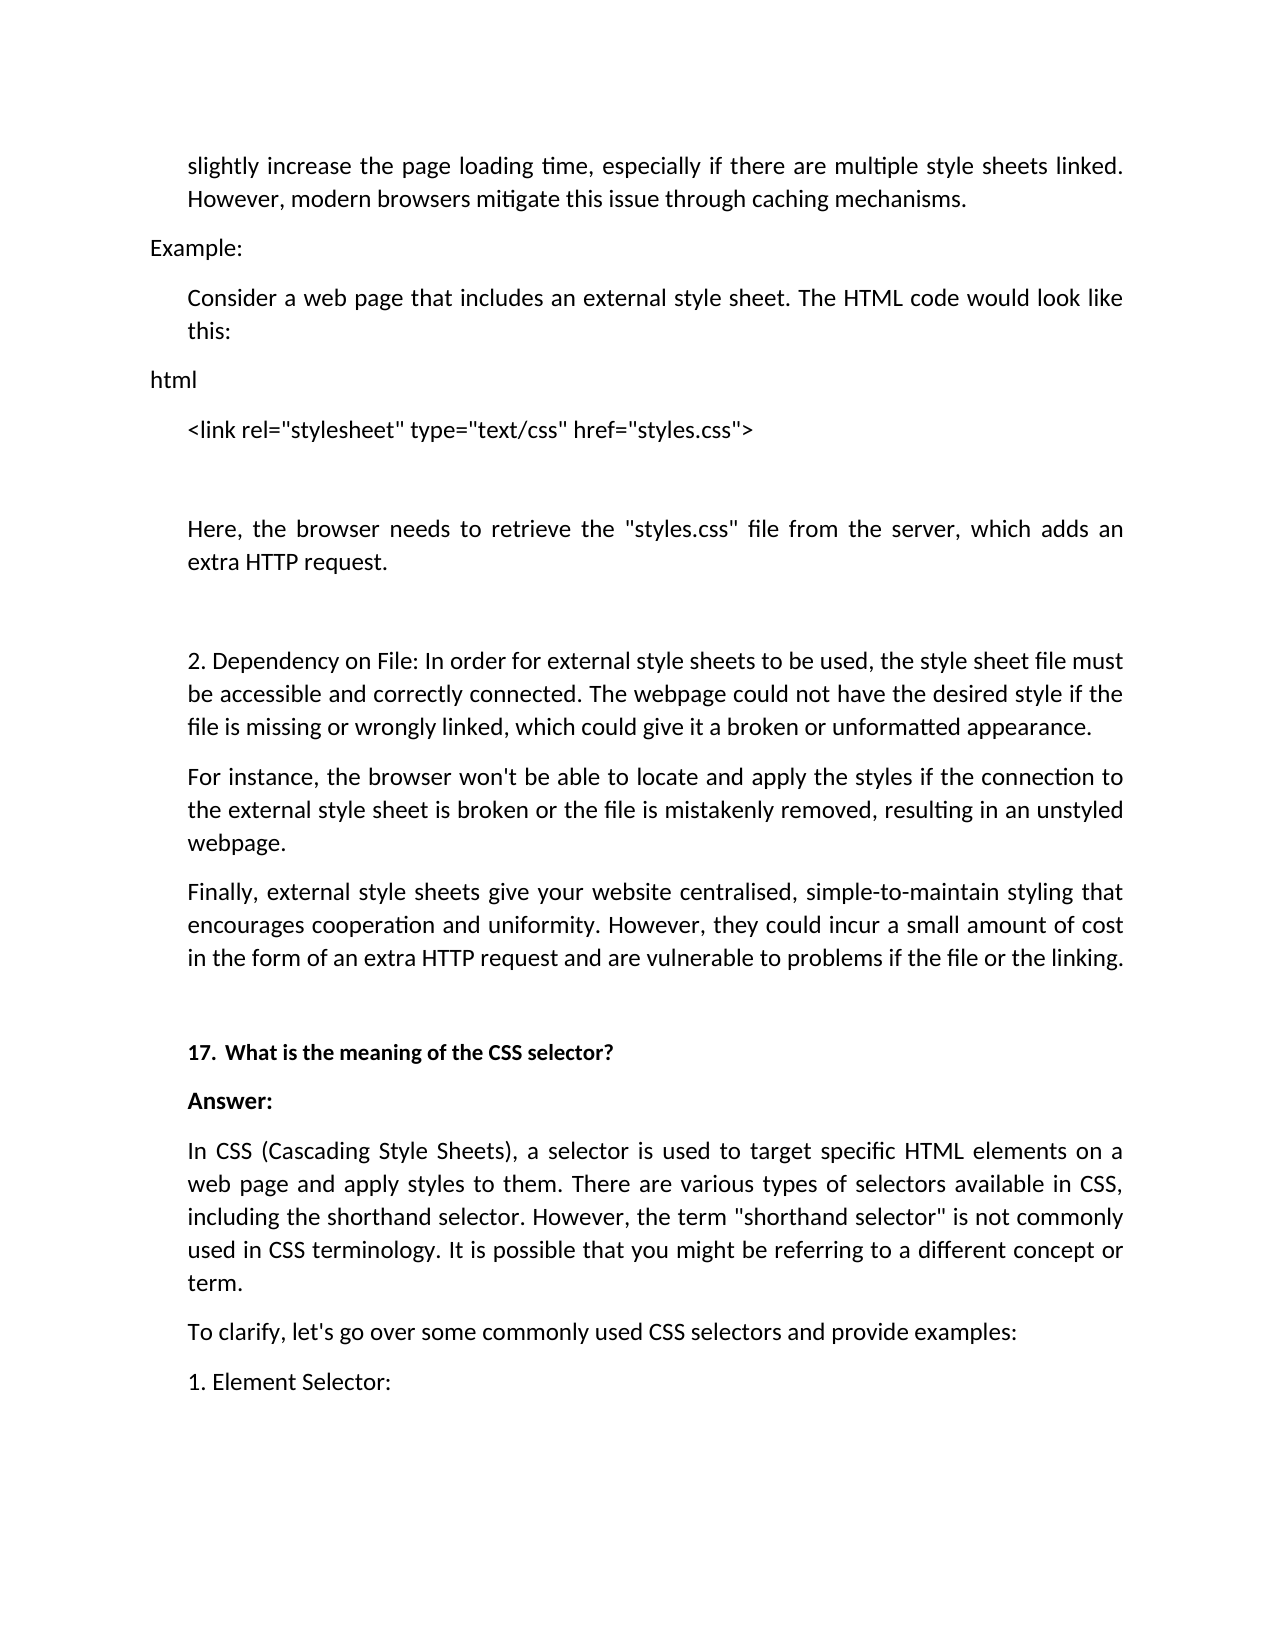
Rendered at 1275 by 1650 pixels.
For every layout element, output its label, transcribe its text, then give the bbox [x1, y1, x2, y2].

text 2. Dependency on File: In order for external style sheets to be used, the style sheet file must be accessible and correctly connected. The webpage could not have the desired style if the file is missing or wrongly linked, which could give it a broken or unformatted appearance. [187, 645, 1125, 742]
text In CSS (Cascading Style Sheets), a selector is used to target specific HTML elements on a web page and apply styles to them. There are various types of selectors available in CSS, including the shorthand selector. However, the term "shorthand selector" is not commonly used in CSS terminology. It is possible that you might be referring to a different concept or term. [187, 1135, 1125, 1297]
text To clarify, let's go over some commonly used CSS selectors and provide examples: [187, 1316, 1125, 1347]
text Consider a web page that includes an external style sheet. The HTML code would look like this: [187, 282, 1125, 346]
text Here, the browser needs to retrieve the "styles.css" file from the server, which adds an extra HTTP request. [187, 513, 1125, 577]
text <link rel="stylesheet" type="text/css" href="styles.css"> [187, 414, 1125, 445]
list What is the meaning of the CSS selector? [187, 1038, 1125, 1067]
text html [150, 364, 1125, 395]
text Answer: [187, 1085, 1125, 1116]
text Finally, external style sheets give your website centralised, simple-to-maintain styling that encourages cooperation and uniformity. However, they could incur a small amount of cost in the form of an extra HTTP request and are vulnerable to problems if the file or the linking. [187, 876, 1125, 973]
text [187, 150, 1125, 213]
text For instance, the browser won't be able to locate and apply the styles if the connection to the external style sheet is broken or the file is mistakenly removed, resulting in an unstyled webpage. [187, 761, 1125, 857]
text 1. Element Selector: [187, 1366, 1125, 1396]
text Example: [150, 232, 1125, 263]
